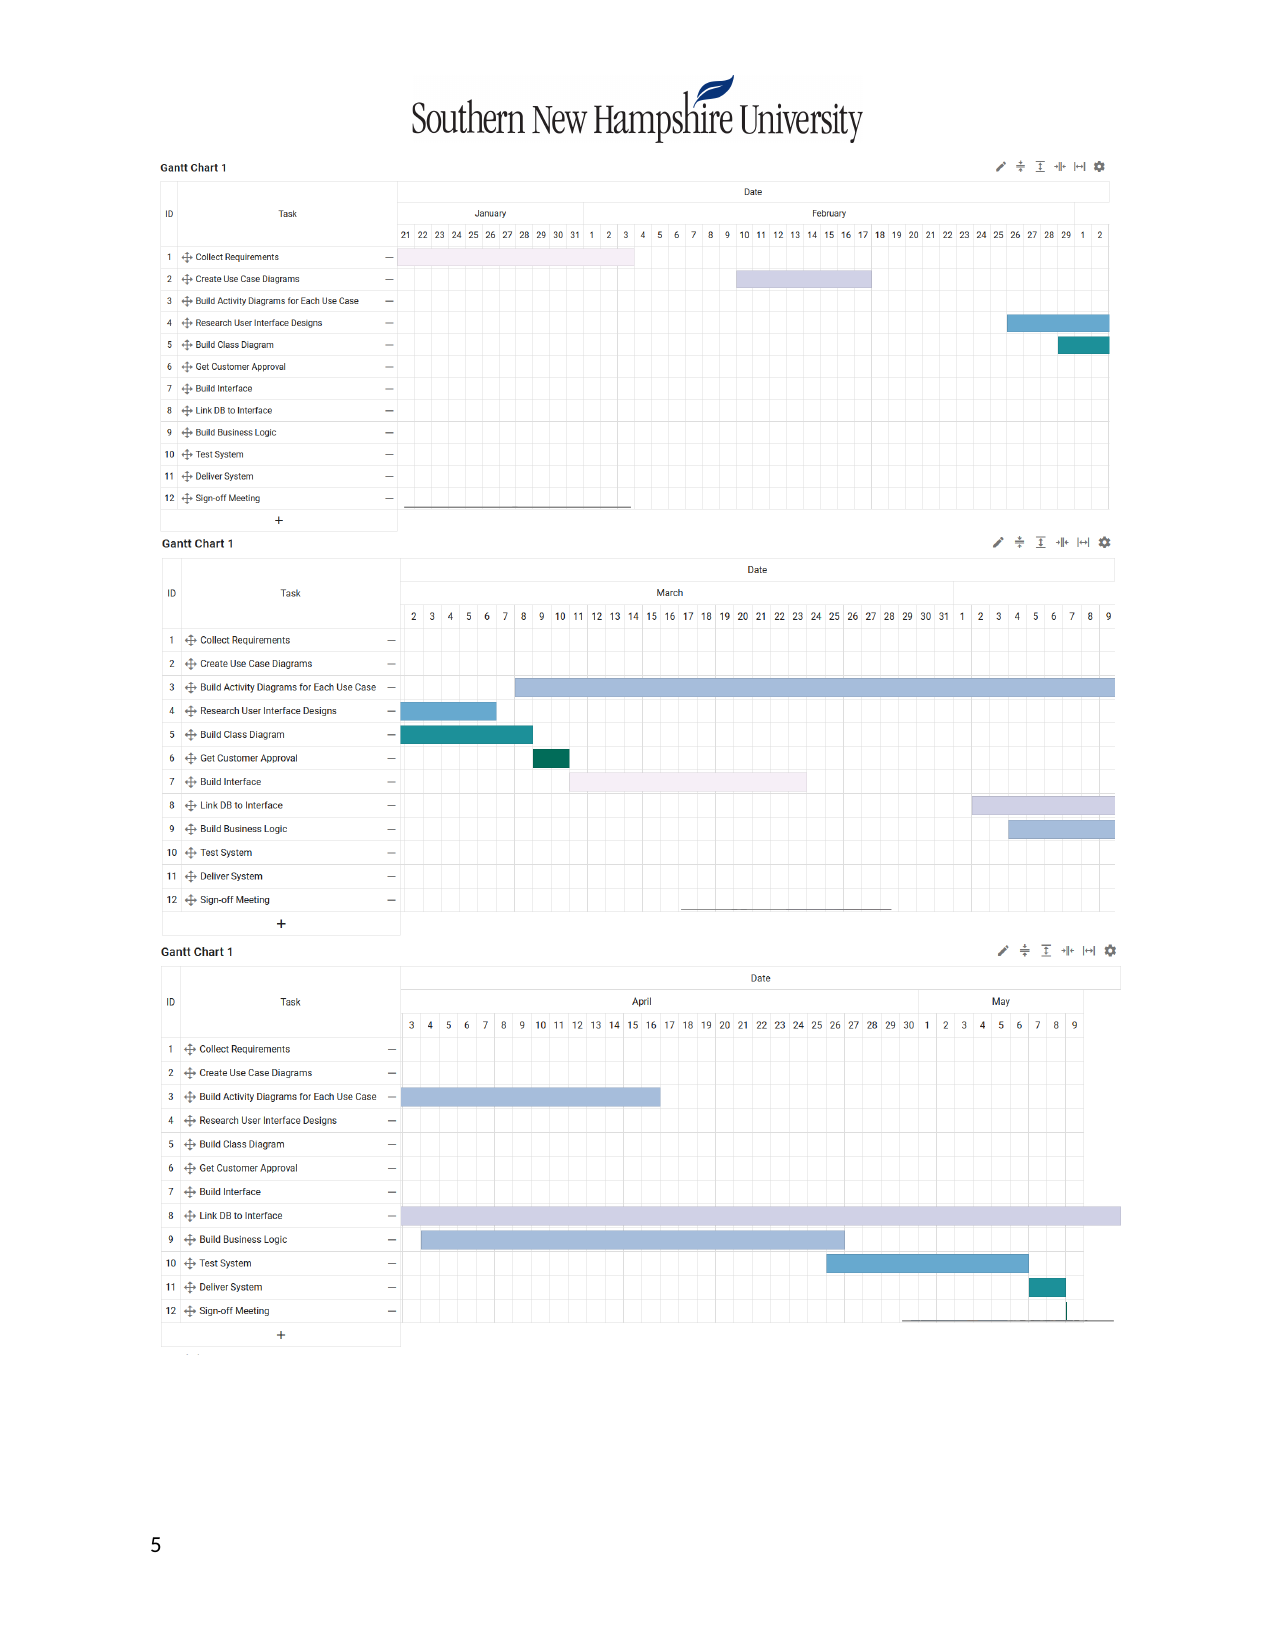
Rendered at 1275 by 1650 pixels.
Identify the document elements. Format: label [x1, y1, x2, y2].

picture [412, 75, 863, 143]
picture [150, 158, 1125, 1355]
